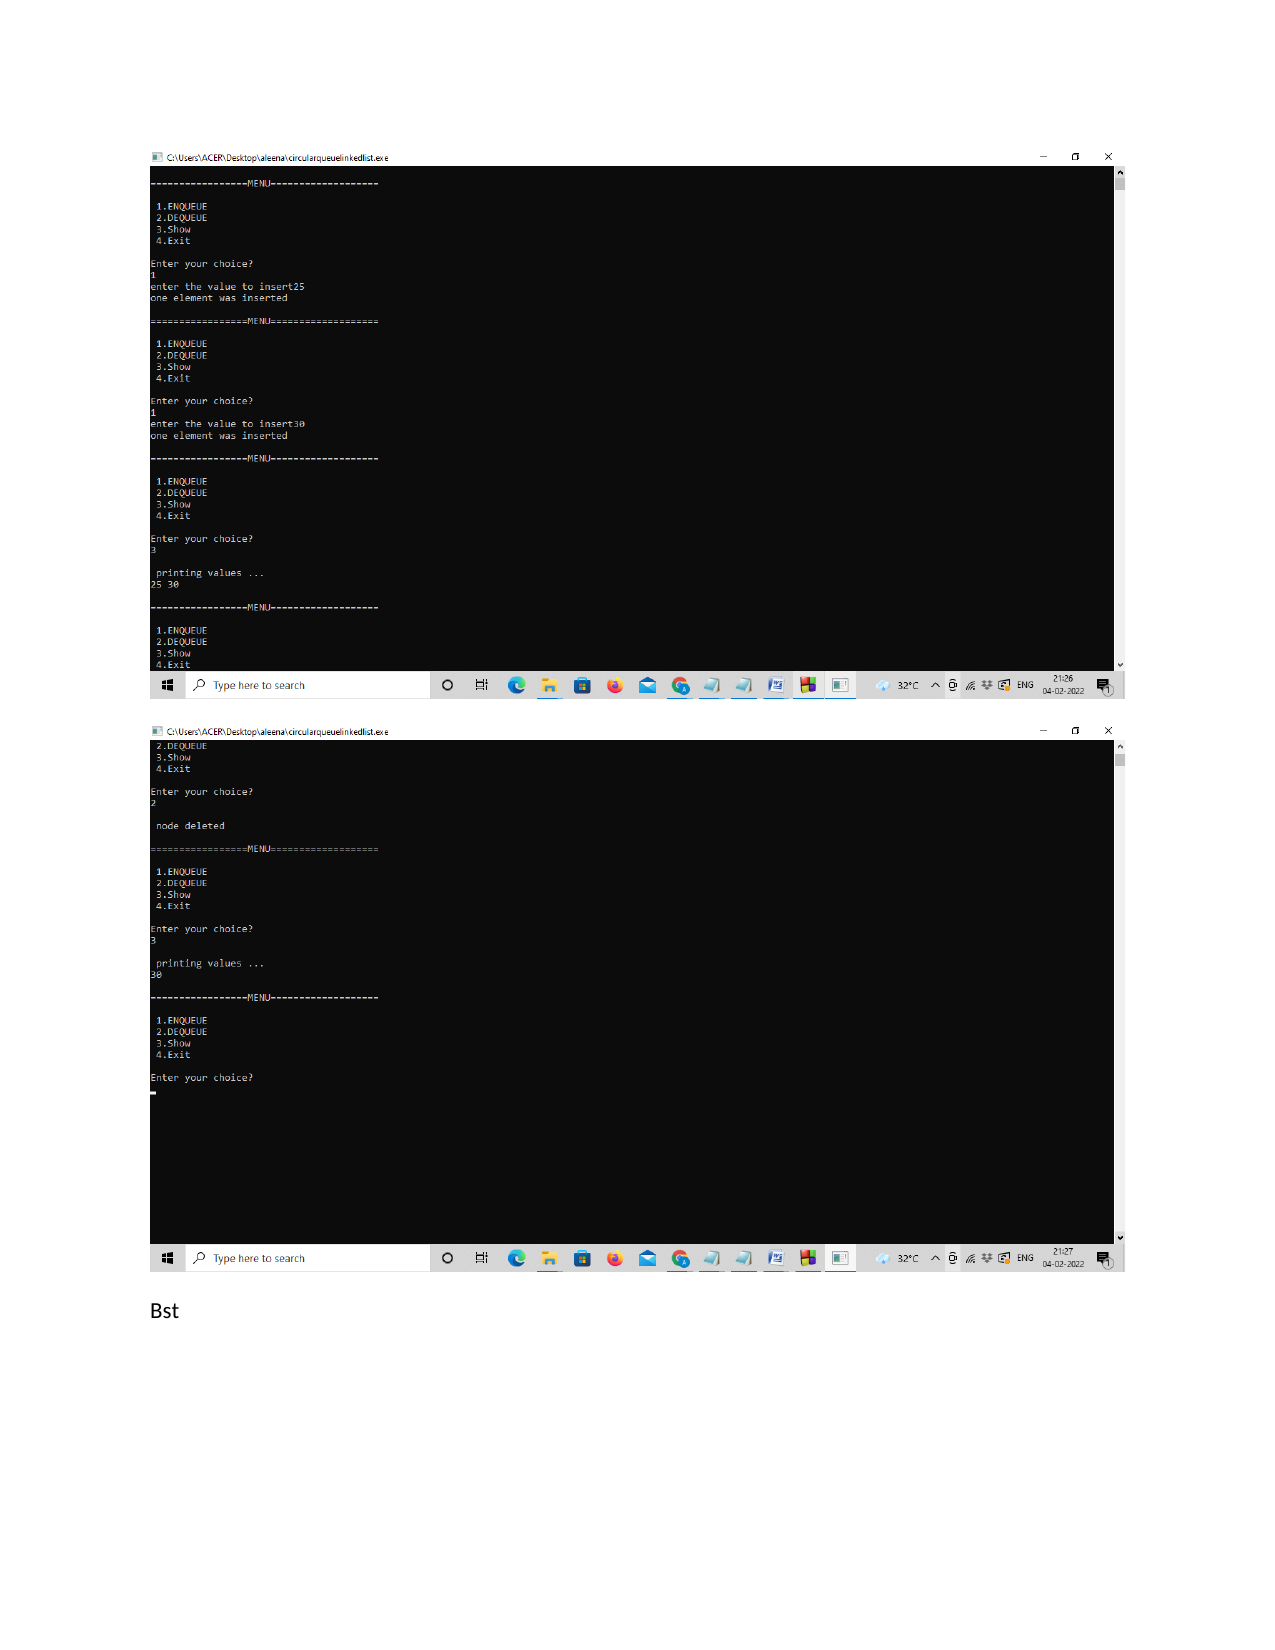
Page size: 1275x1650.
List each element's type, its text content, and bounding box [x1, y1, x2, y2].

picture [150, 150, 1125, 699]
picture [150, 723, 1125, 1272]
text Bst [150, 1297, 1125, 1325]
